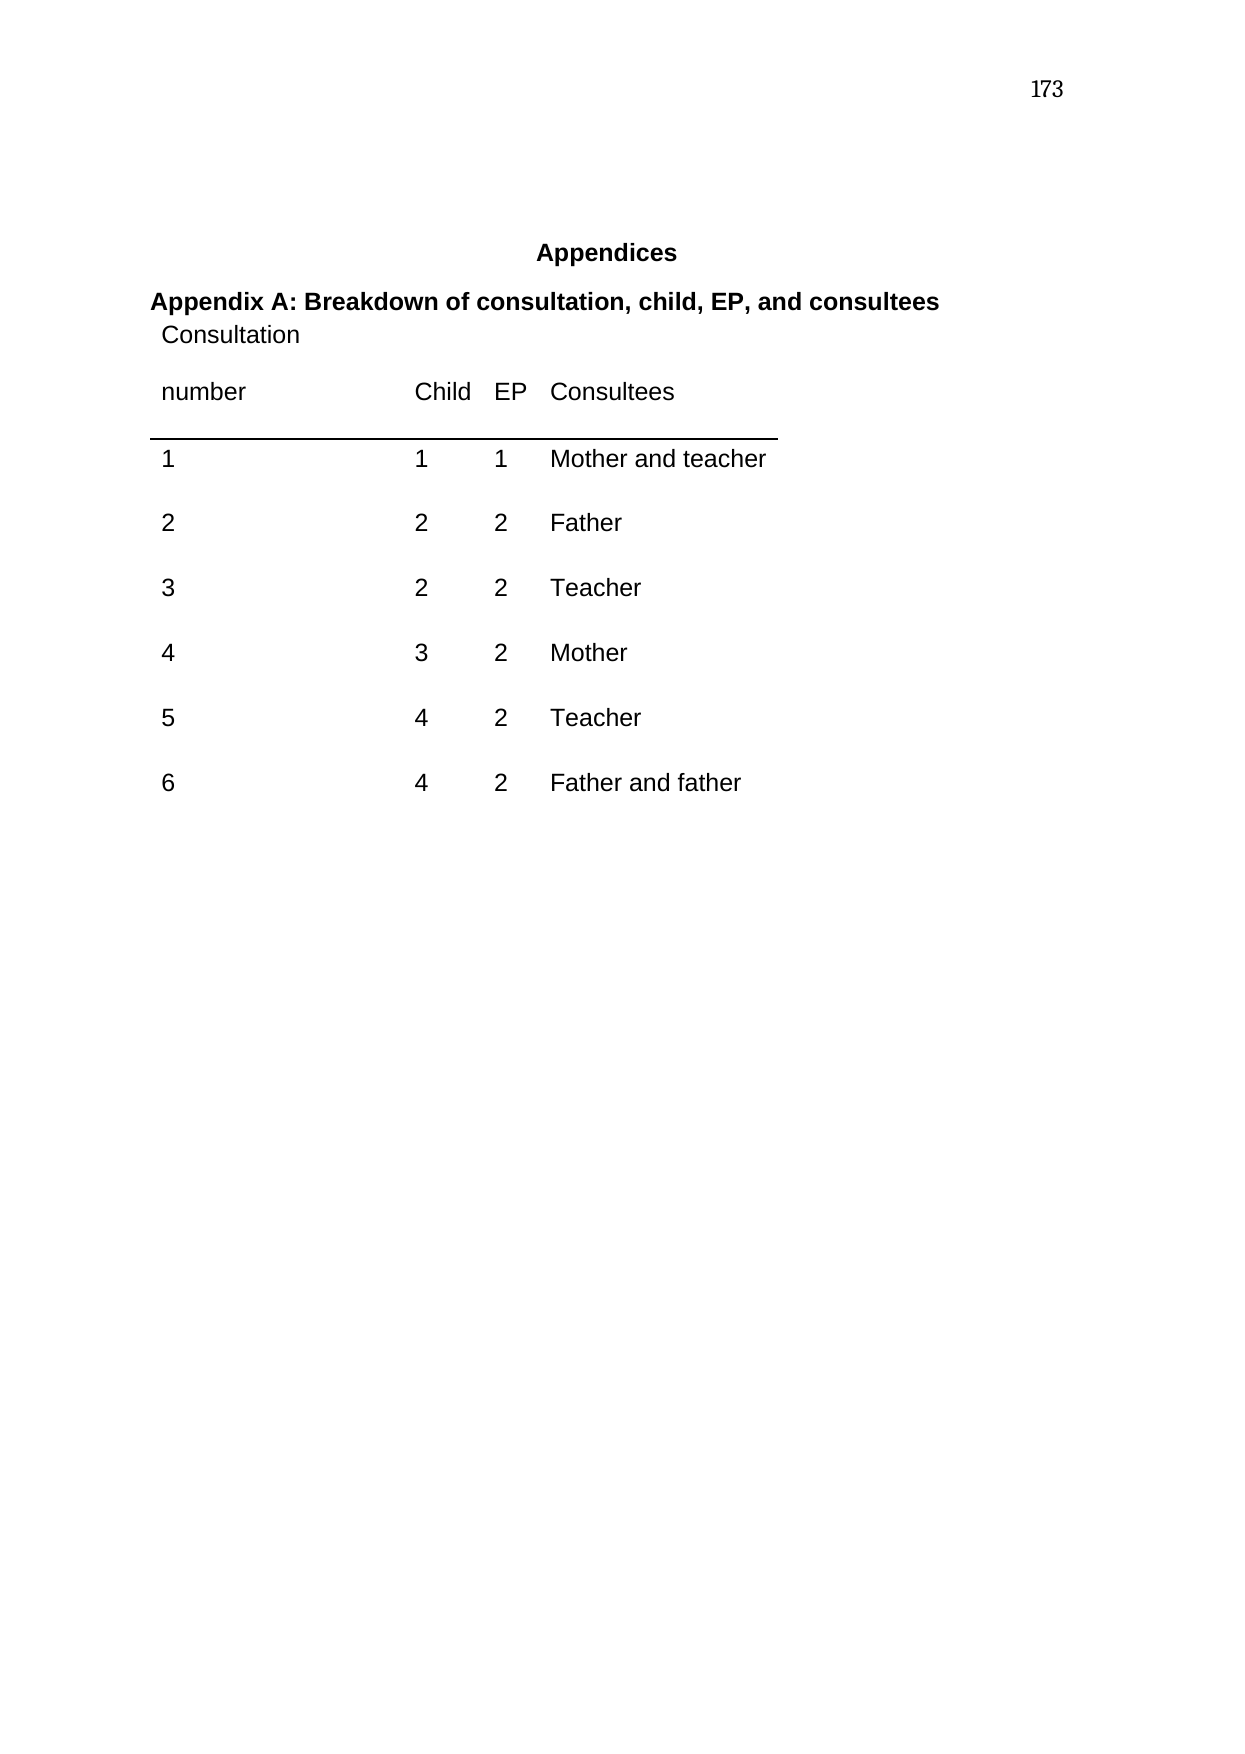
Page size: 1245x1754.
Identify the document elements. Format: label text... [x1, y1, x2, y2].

table_cell 2 [150, 505, 403, 569]
table_cell 1 [150, 440, 403, 505]
table_cell 1 [483, 440, 538, 505]
subtitle Appendices [150, 237, 1063, 266]
table_header Consultees [539, 316, 778, 438]
table_header EP [483, 316, 538, 438]
table_cell Teacher [539, 570, 778, 634]
table_cell 2 [403, 570, 483, 634]
table_cell 3 [403, 635, 483, 699]
table_cell 4 [403, 699, 483, 764]
table_cell Mother [539, 635, 778, 699]
table_cell 5 [150, 699, 403, 764]
subtitle Appendix A: Breakdown of consultation, child, EP, and consultees [150, 287, 1063, 316]
table_cell 2 [483, 699, 538, 764]
table_cell 3 [150, 570, 403, 634]
table_cell Father [539, 505, 778, 569]
table_cell 2 [483, 635, 538, 699]
table_cell Father and father [539, 764, 778, 829]
table_cell 2 [483, 570, 538, 634]
table_cell 4 [150, 635, 403, 699]
table_cell 2 [483, 764, 538, 829]
table_cell 4 [403, 764, 483, 829]
table_header Child [403, 316, 483, 438]
table_cell 2 [403, 505, 483, 569]
table_cell Mother and teacher [539, 440, 778, 505]
table_header Consultation number [150, 316, 403, 438]
table_cell 1 [403, 440, 483, 505]
table_cell Teacher [539, 699, 778, 764]
table_cell 6 [150, 764, 403, 829]
table_cell 2 [483, 505, 538, 569]
